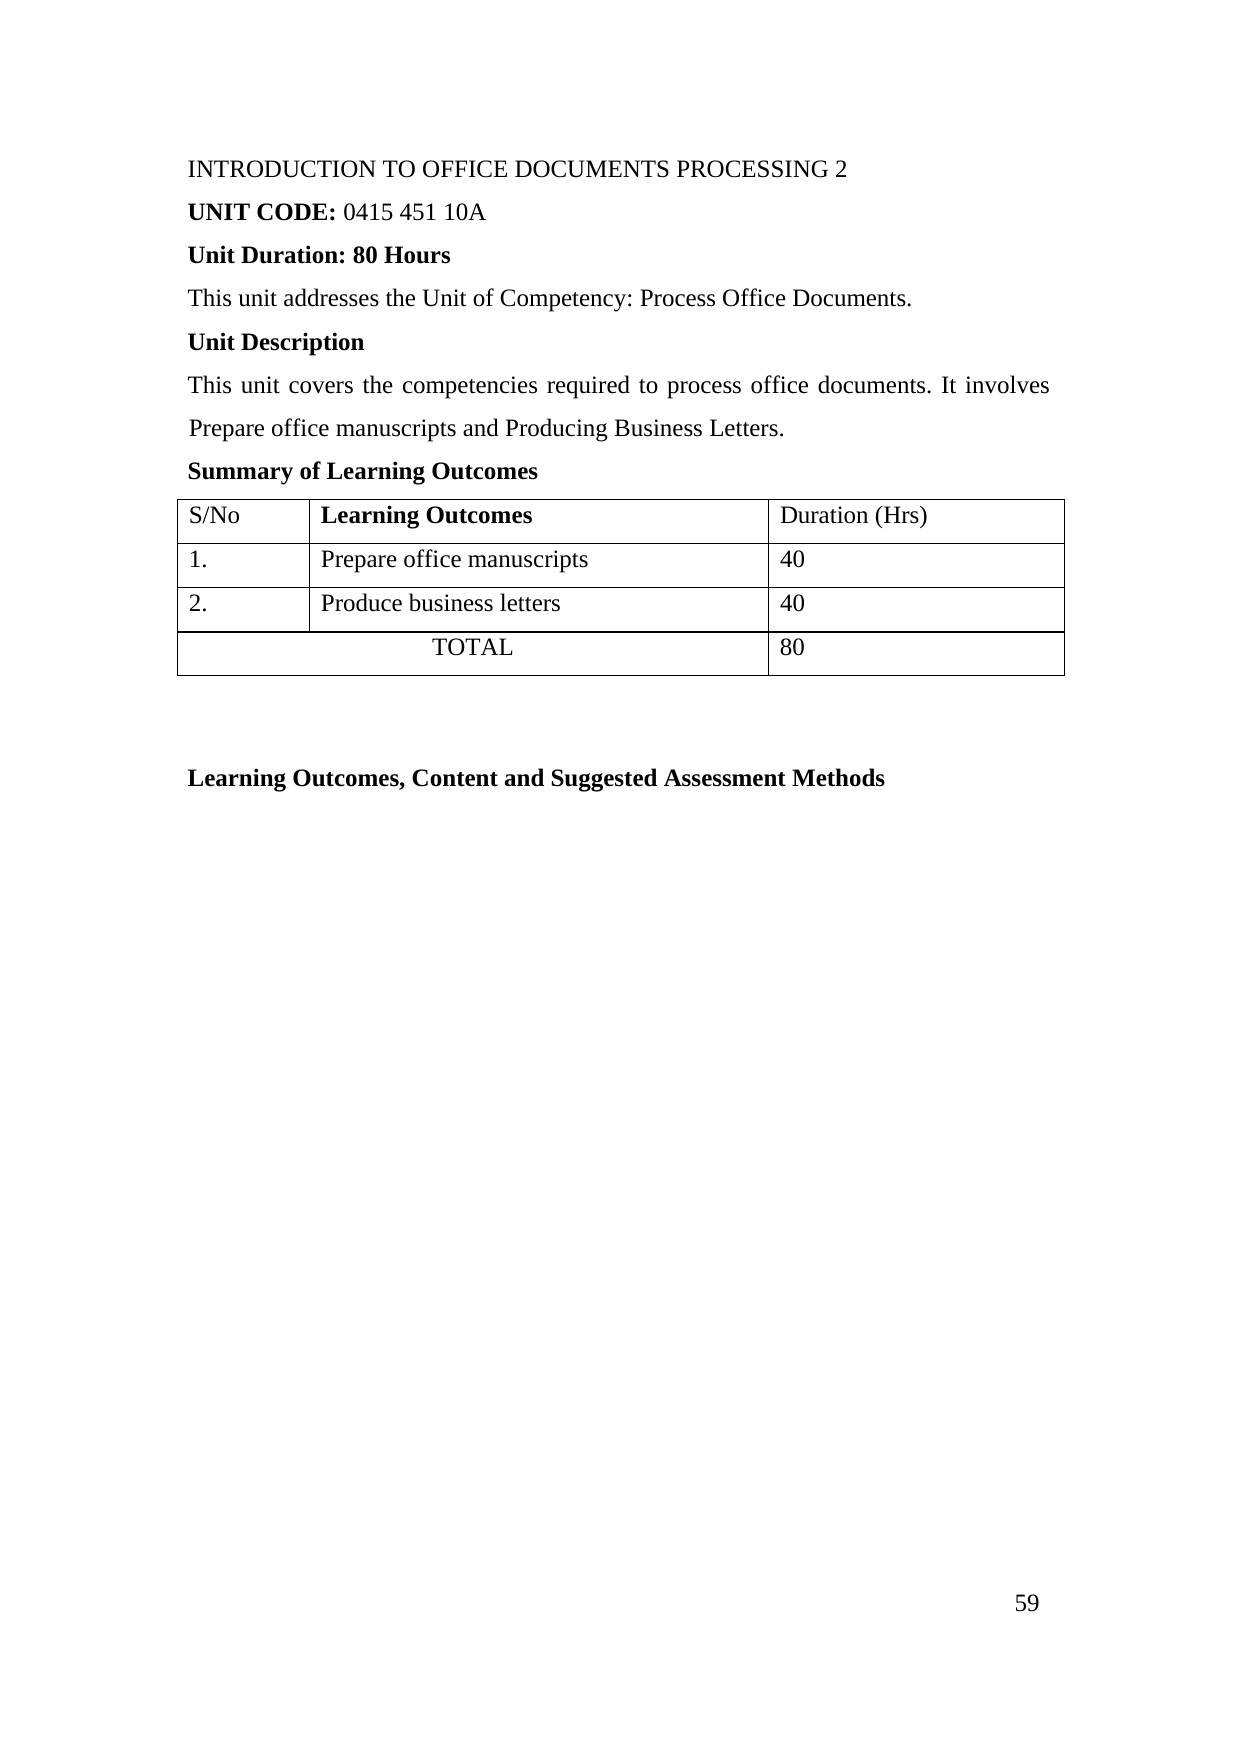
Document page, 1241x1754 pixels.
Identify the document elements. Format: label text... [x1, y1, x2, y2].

table_cell Produce business letters [310, 588, 768, 631]
table_cell 1. [178, 544, 309, 587]
table_cell 80 [769, 633, 1064, 675]
table_header Learning Outcomes [310, 500, 768, 543]
text Learning Outcomes, Content and Suggested Assessment Methods [187, 763, 1051, 791]
text UNIT CODE: 0415 451 10A [187, 197, 1051, 226]
text This unit covers the competencies required to process office documents. It involves Prepare office manuscripts and Producing Business Letters. [187, 370, 1051, 442]
text Unit Duration: 80 Hours [187, 240, 1051, 269]
text Summary of Learning Outcomes [187, 456, 1051, 485]
text This unit addresses the Unit of Competency: Process Office Documents. [187, 283, 1051, 312]
table_cell 2. [178, 588, 309, 631]
table_header S/No [178, 500, 309, 543]
table_cell 40 [769, 588, 1064, 631]
table_cell Prepare office manuscripts [310, 544, 768, 587]
table_cell 40 [769, 544, 1064, 587]
table_header Duration (Hrs) [769, 500, 1064, 543]
text Unit Description [187, 327, 1051, 355]
table_cell TOTAL [178, 633, 768, 675]
subtitle INTRODUCTION TO OFFICE DOCUMENTS PROCESSING 2 [187, 154, 1051, 183]
